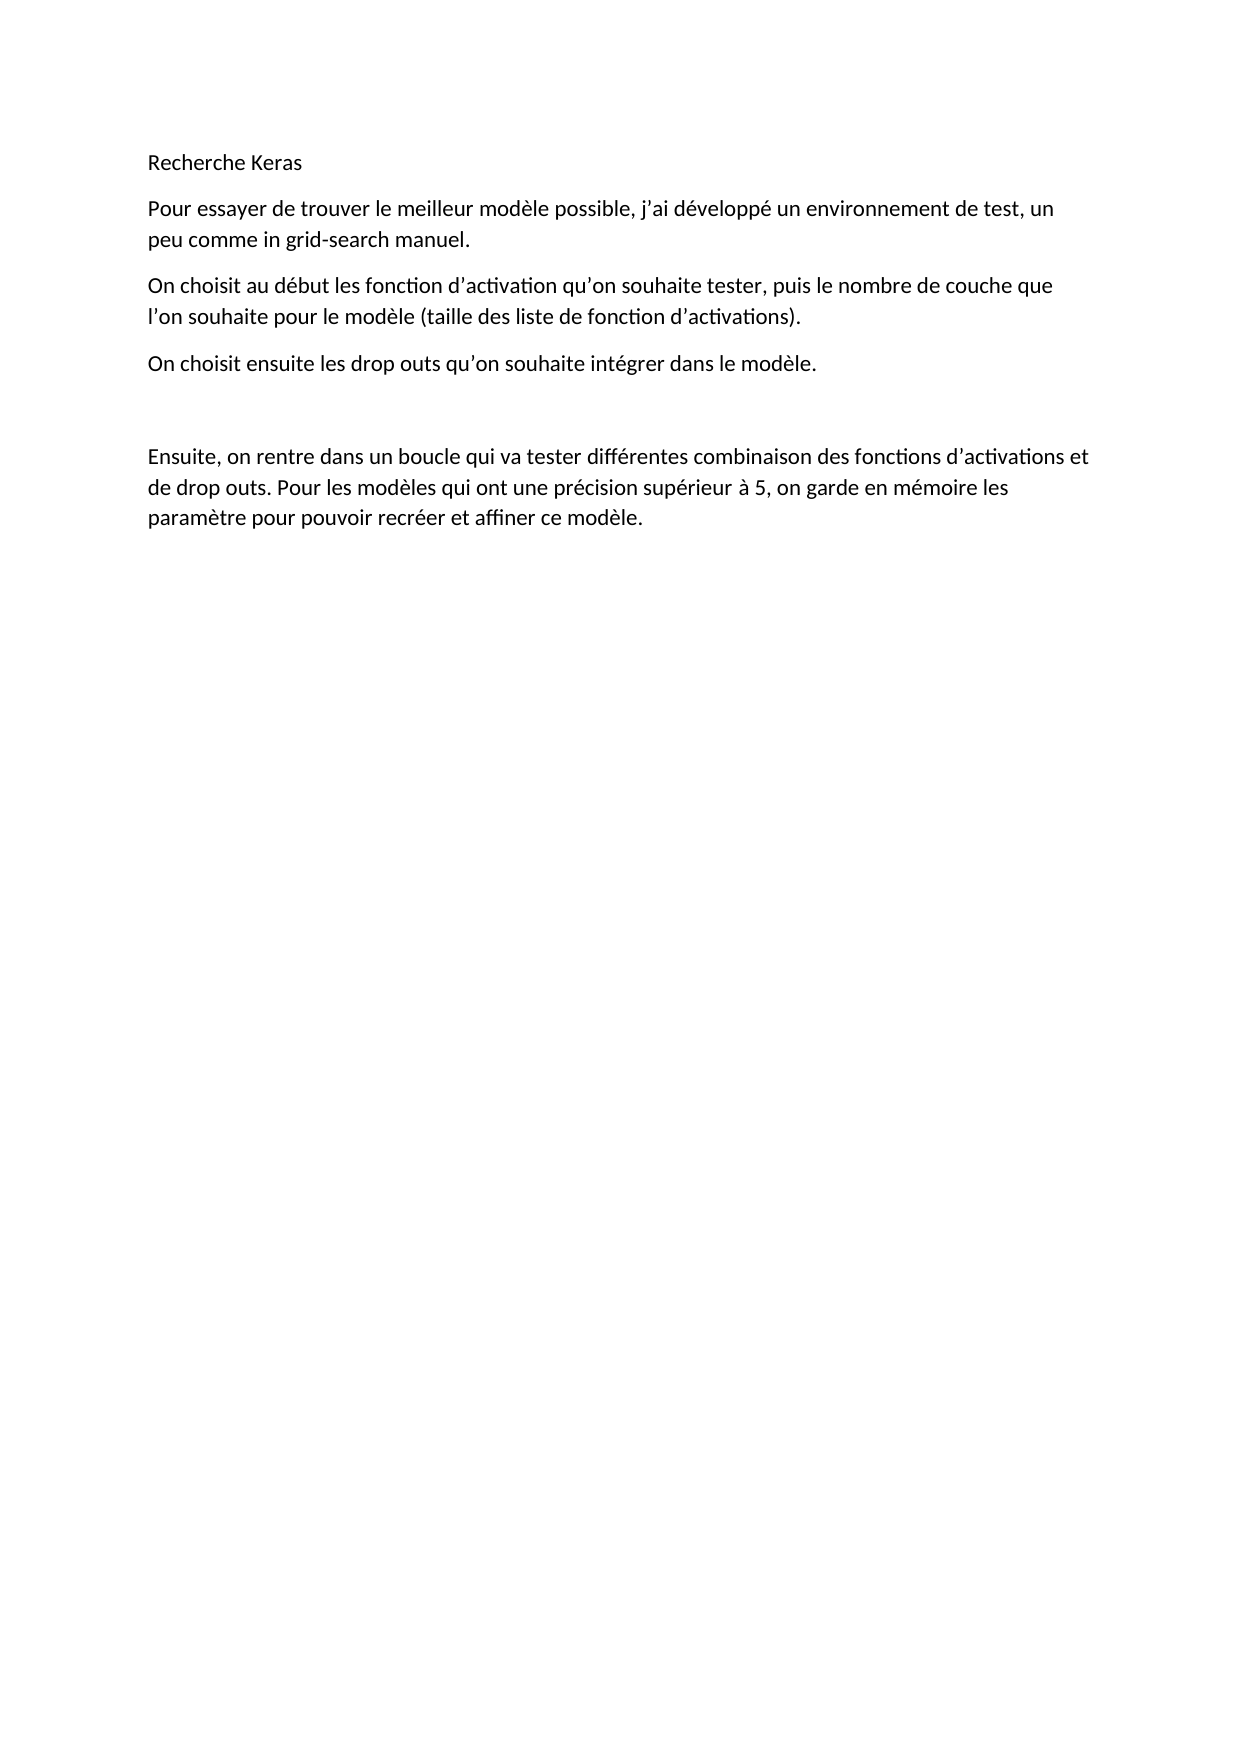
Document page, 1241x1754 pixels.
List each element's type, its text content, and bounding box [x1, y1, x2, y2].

text Pour essayer de trouver le meilleur modèle possible, j’ai développé un environnement de test, un peu comme in grid-search manuel. [148, 194, 1093, 253]
text Ensuite, on rentre dans un boucle qui va tester différentes combinaison des fonctions d’activations et de drop outs. Pour les modèles qui ont une précision supérieur à 5, on garde en mémoire les paramètre pour pouvoir recréer et affiner ce modèle. [148, 442, 1093, 531]
text On choisit au début les fonction d’activation qu’on souhaite tester, puis le nombre de couche que l’on souhaite pour le modèle (taille des liste de fonction d’activations). [148, 272, 1093, 330]
text Recherche Keras [148, 148, 1093, 176]
text On choisit ensuite les drop outs qu’on souhaite intégrer dans le modèle. [148, 349, 1093, 377]
